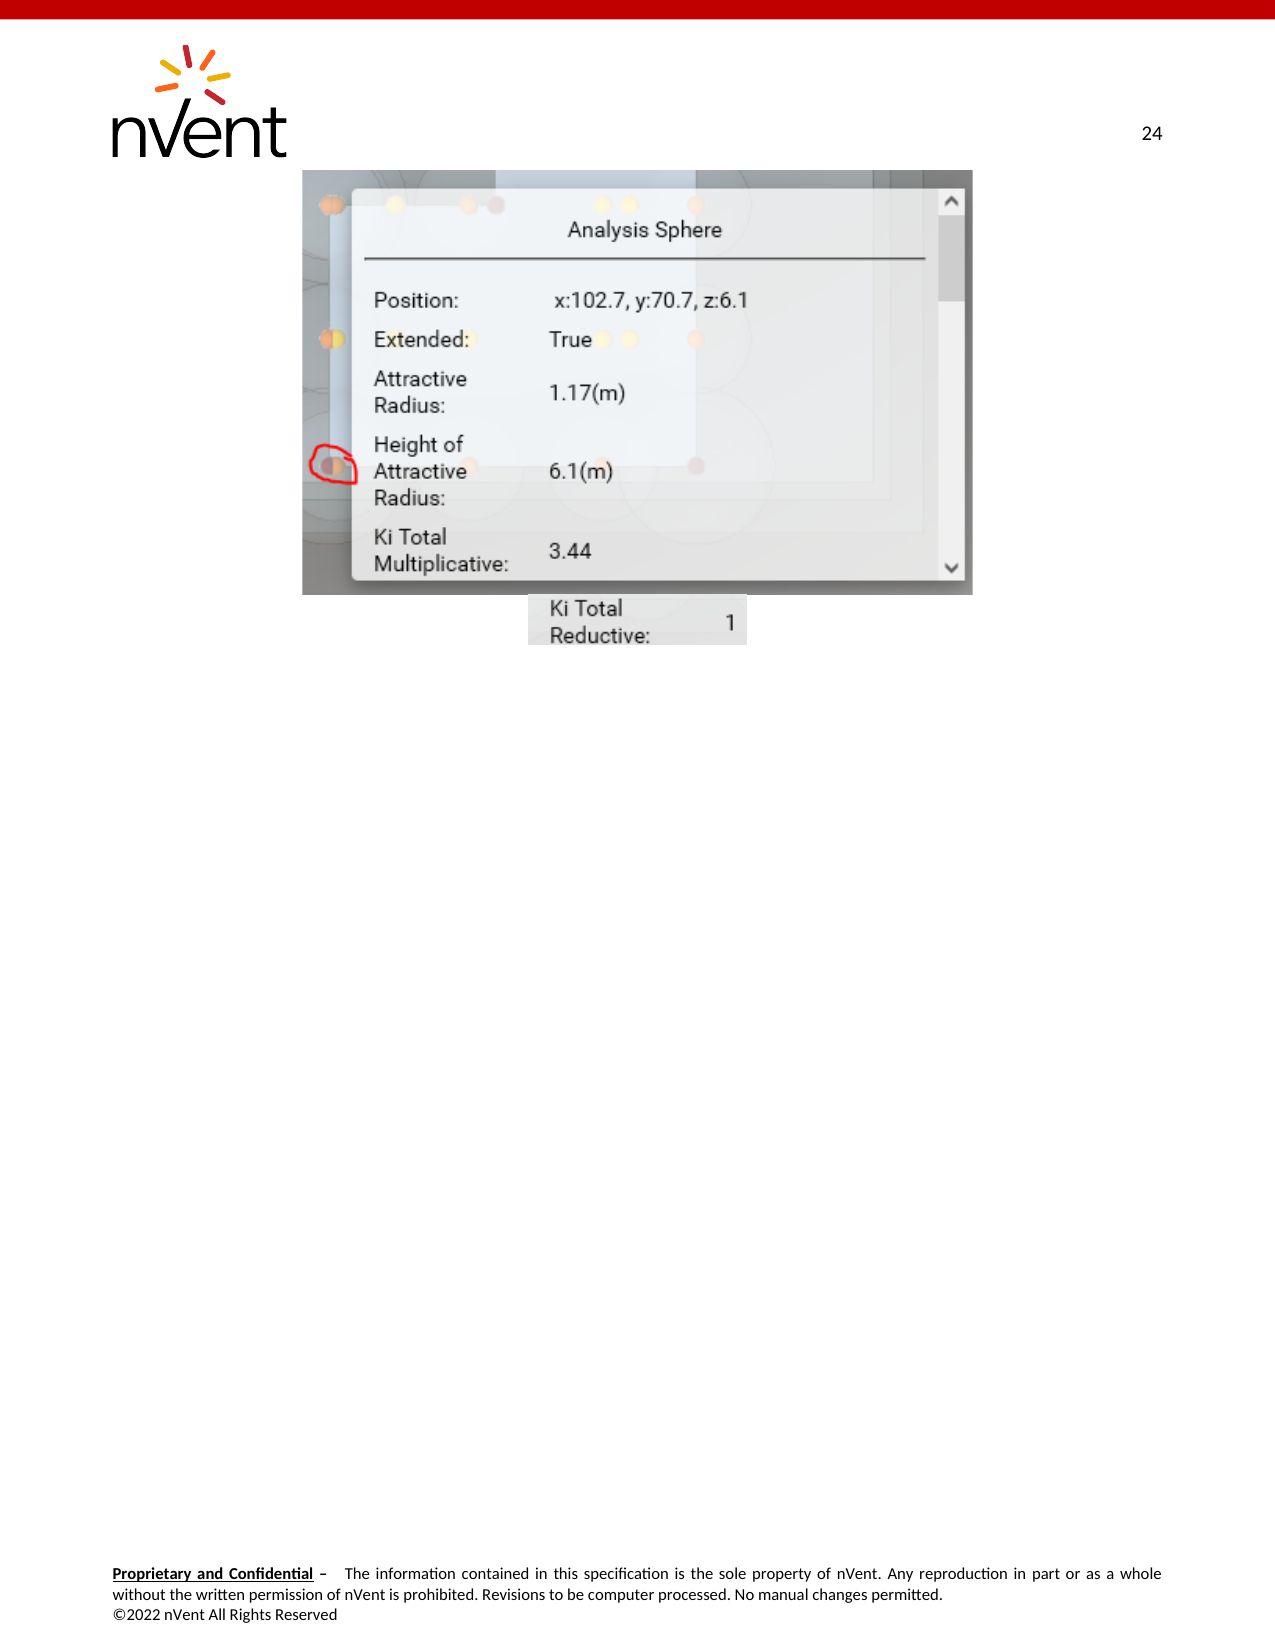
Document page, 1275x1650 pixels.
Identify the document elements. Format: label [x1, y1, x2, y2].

picture [112, 45, 287, 158]
picture [302, 170, 973, 645]
